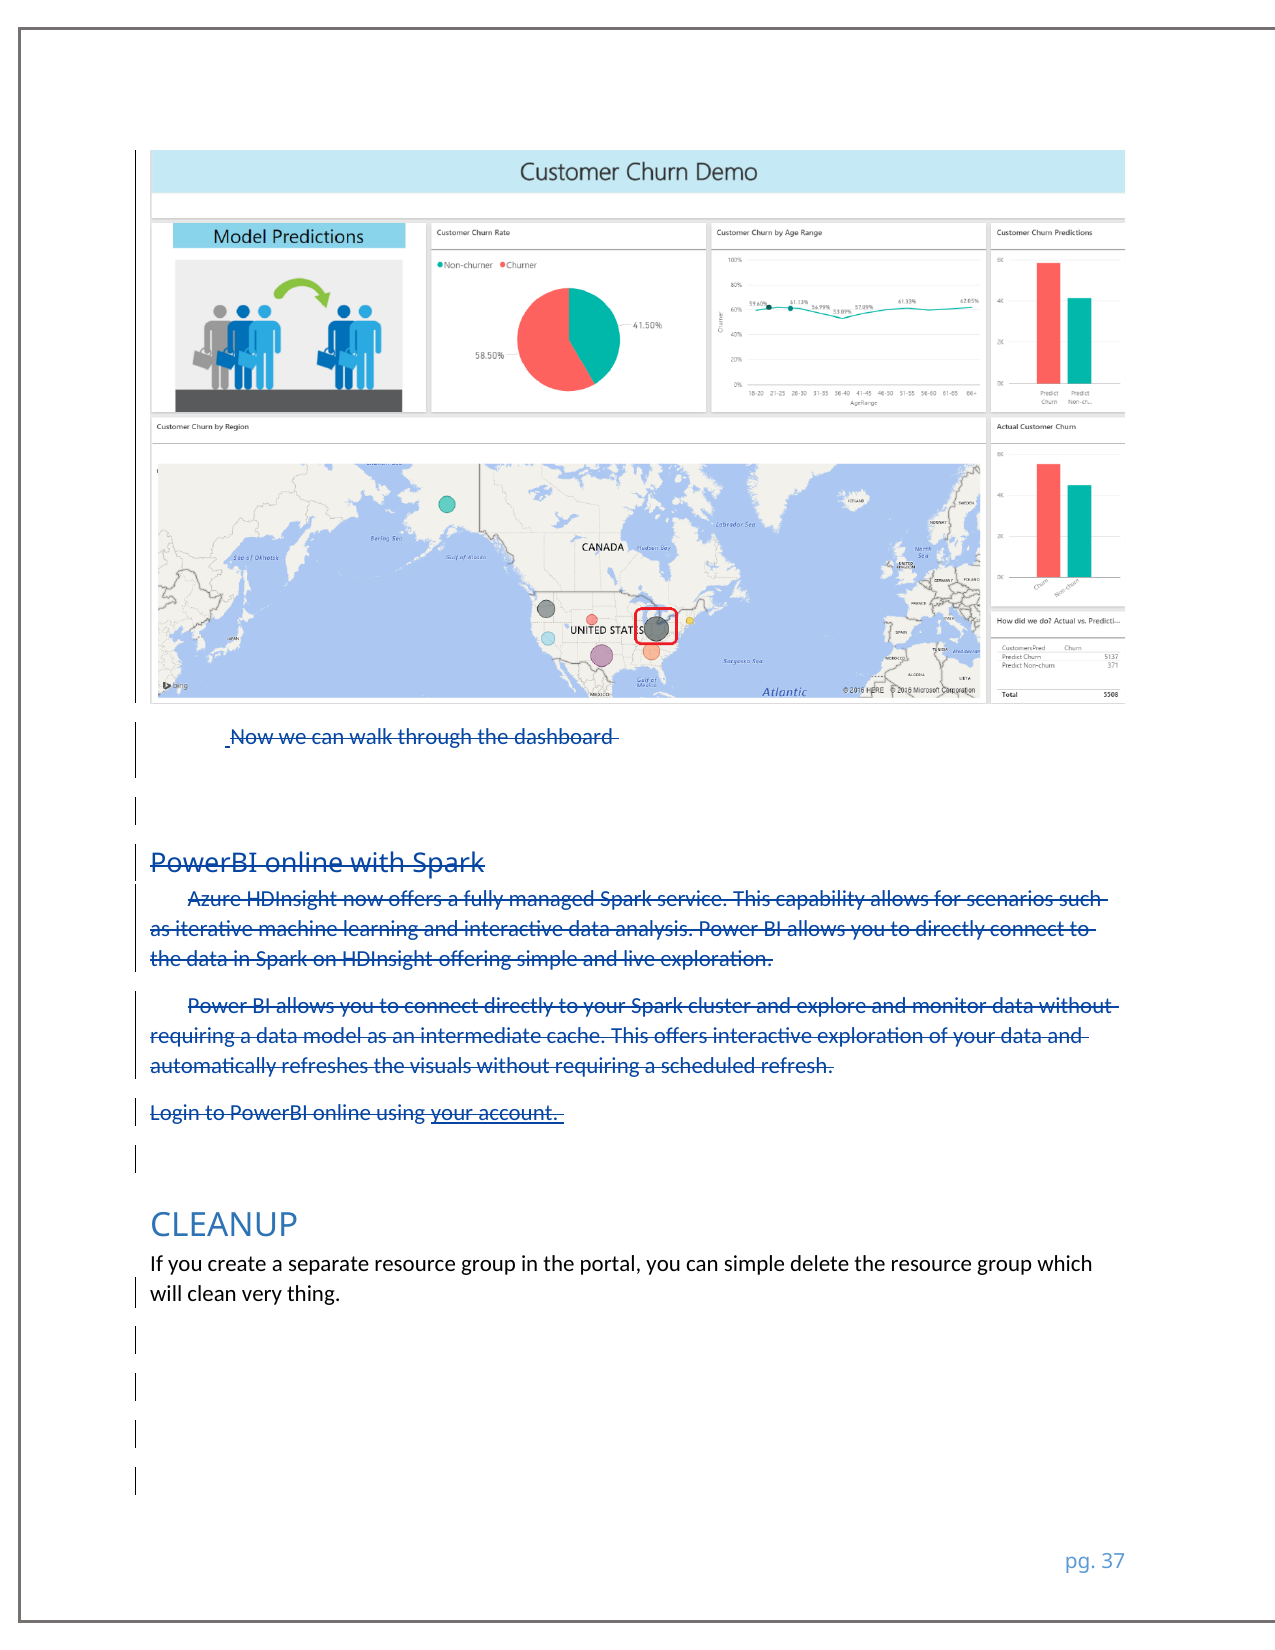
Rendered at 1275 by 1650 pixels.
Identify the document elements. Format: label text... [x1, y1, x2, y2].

picture [150, 150, 1125, 704]
text If you create a separate resource group in the portal, you can simple delete the resource group which will clean very thing. [150, 1249, 1125, 1308]
subtitle CLEANUP [150, 1200, 1125, 1246]
